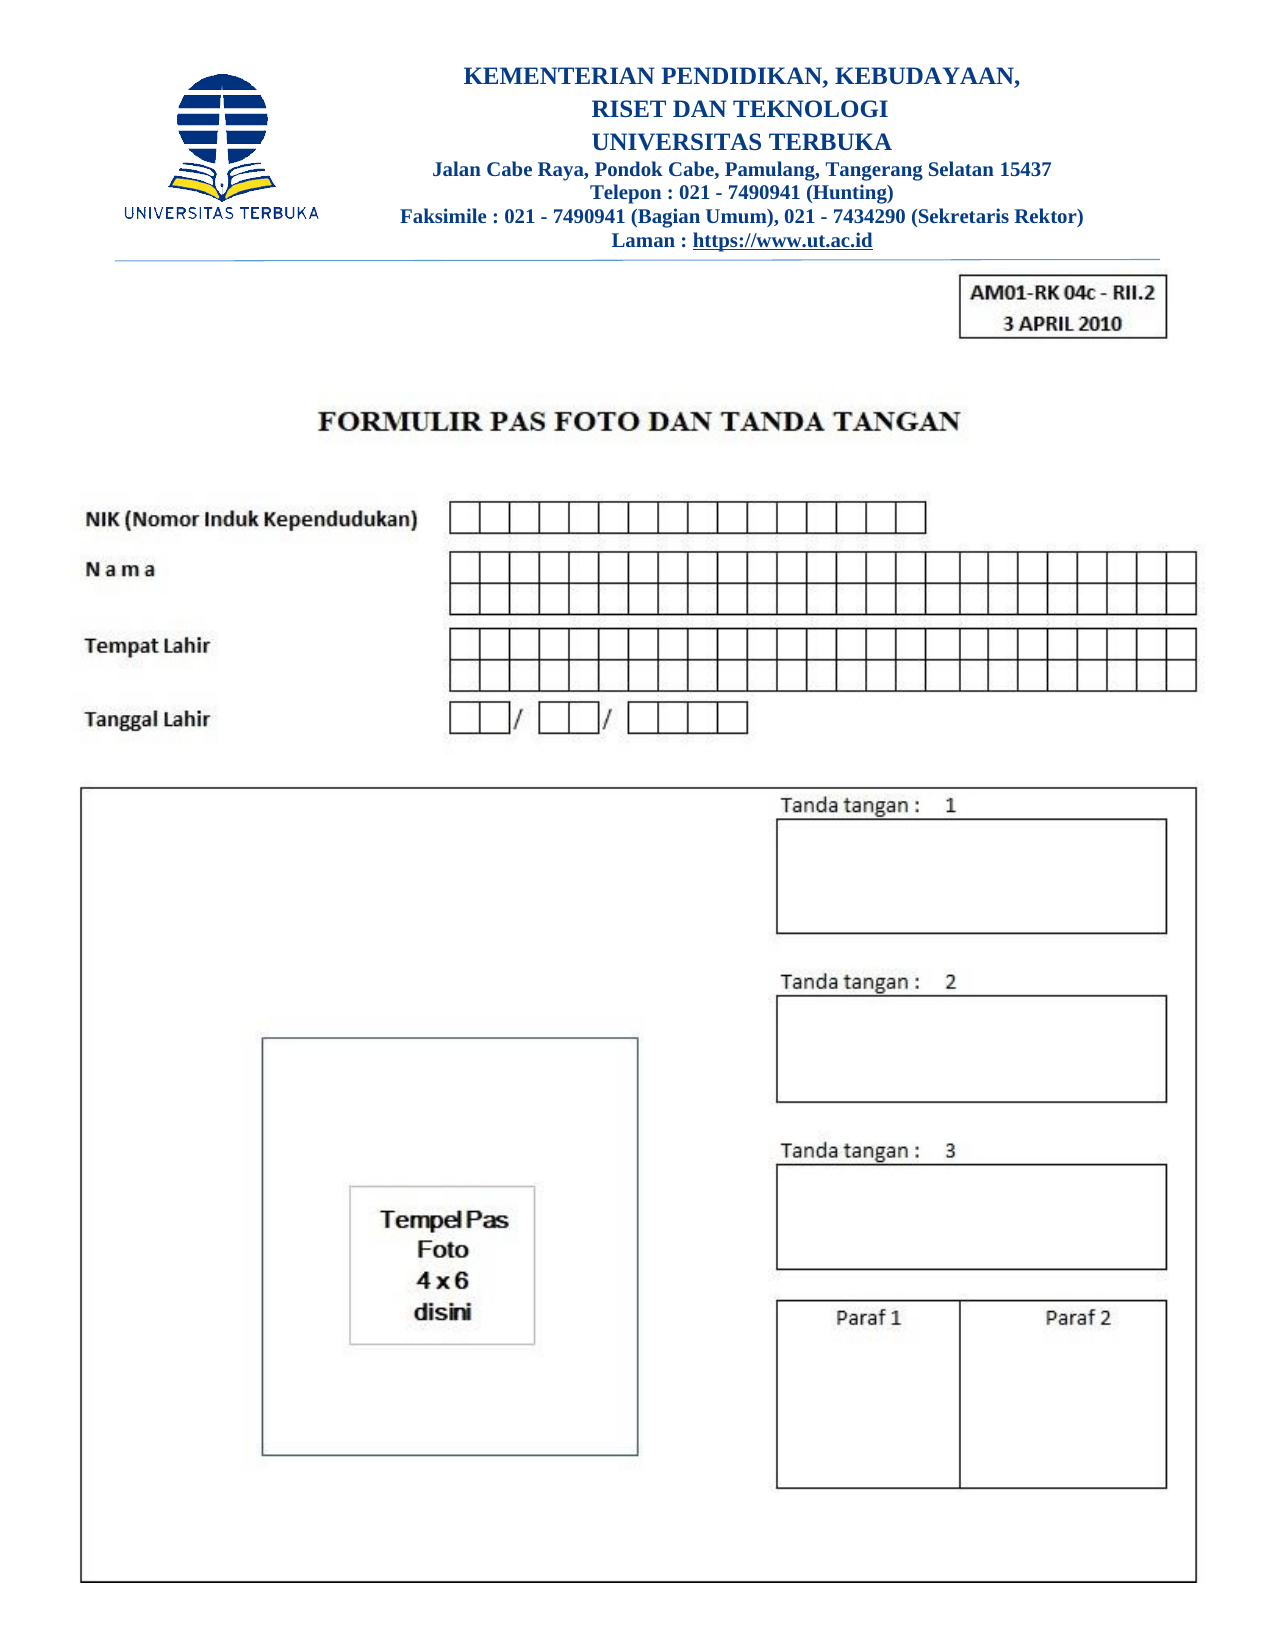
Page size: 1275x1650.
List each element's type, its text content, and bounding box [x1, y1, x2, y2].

title KEMENTERIAN PENDIDIKAN, KEBUDAYAAN, RISET DAN TEKNOLOGI UNIVERSITAS TERBUKA [463, 61, 1021, 156]
picture [68, 267, 1205, 1583]
text Faksimile : 021 - 7490941 (Bagian Umum), 021 - 7434290 (Sekretaris Rektor) Laman : https://www.ut.ac.id [400, 204, 1084, 252]
picture [124, 74, 319, 219]
text Telepon : 021 - 7490941 (Hunting) [399, 180, 1084, 204]
text Jalan Cabe Raya, Pondok Cabe, Pamulang, Tangerang Selatan 15437 [399, 160, 1084, 180]
